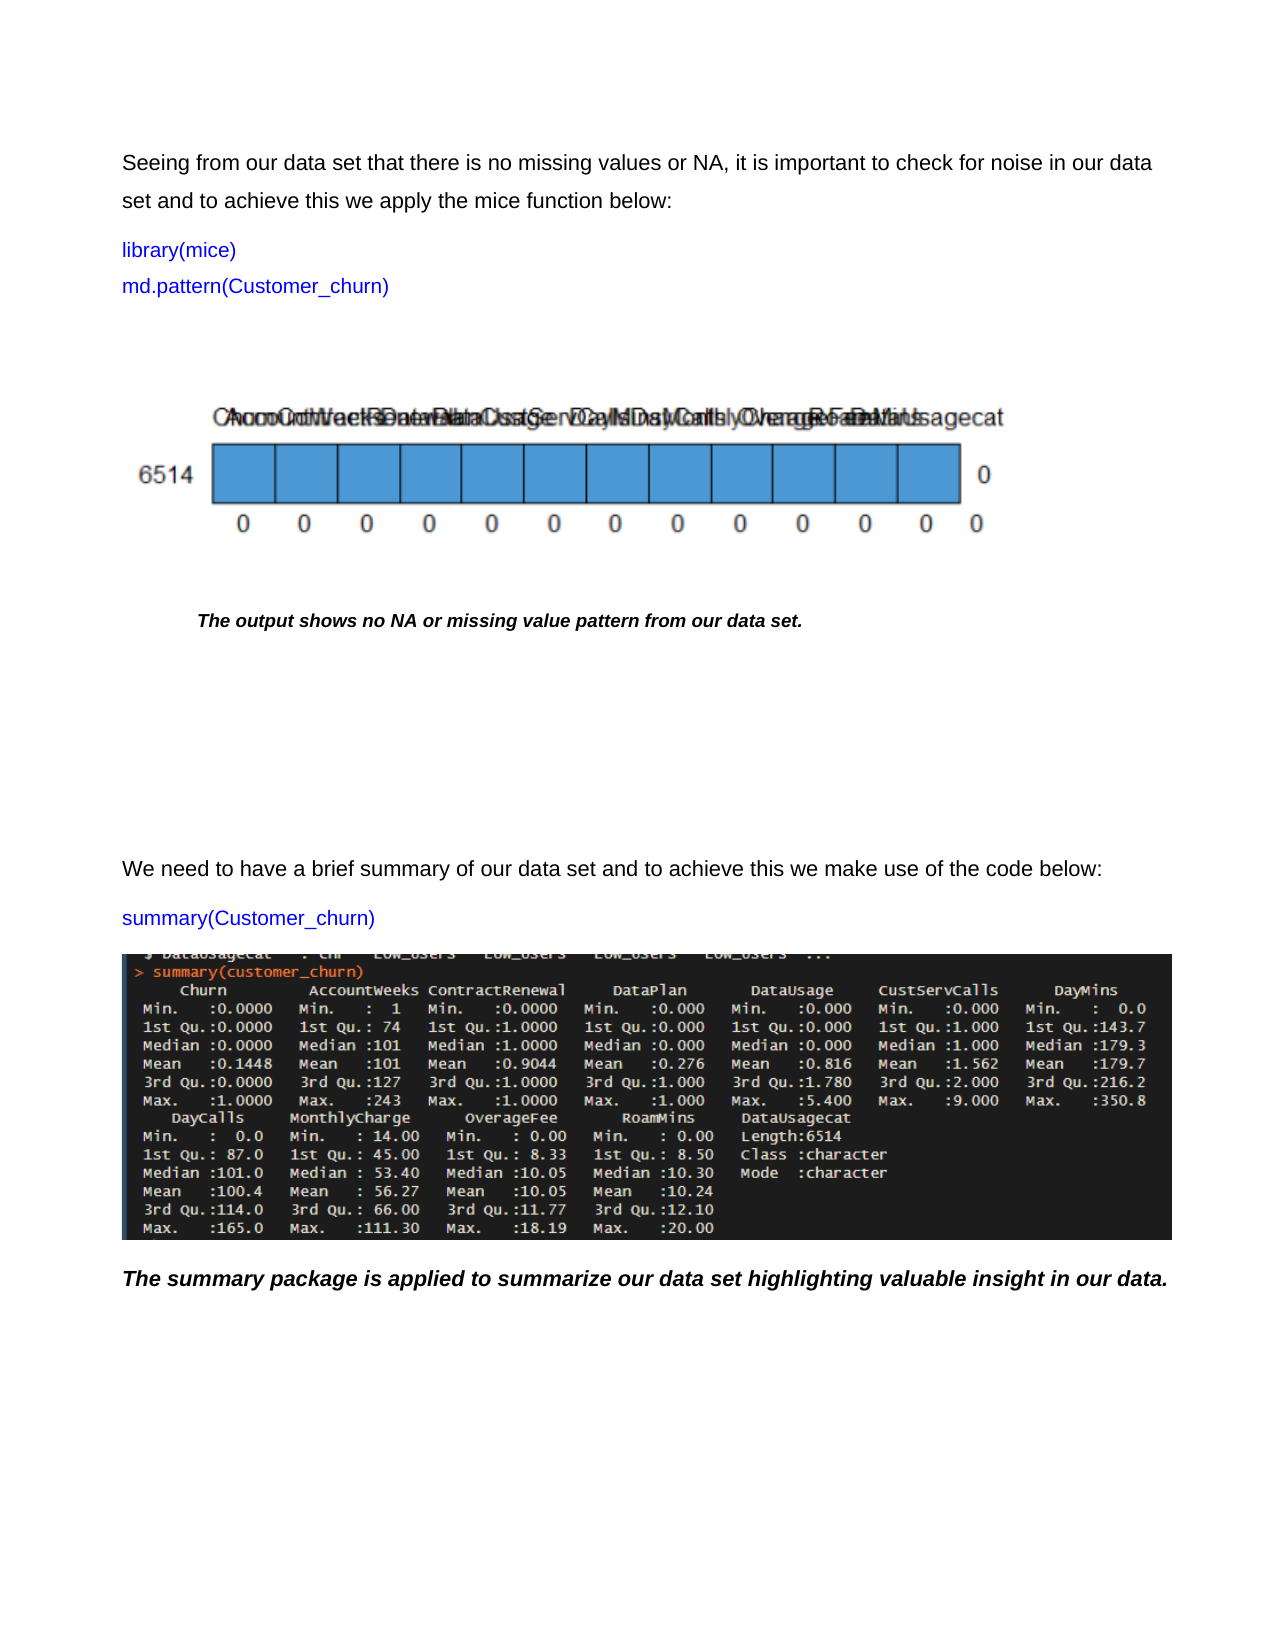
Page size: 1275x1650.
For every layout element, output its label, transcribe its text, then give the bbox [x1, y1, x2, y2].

picture [121, 310, 1043, 584]
text library(mice) [122, 238, 1172, 262]
text Seeing from our data set that there is no missing values or NA, it is important to check for noise in our data set and to achieve this we apply the mice function below: [122, 150, 1172, 213]
text We need to have a brief summary of our data set and to achieve this we make use of the code below: [122, 856, 1172, 881]
text md.pattern(Customer_churn) [122, 274, 1172, 298]
text The summary package is applied to summarize our data set highlighting valuable insight in our data. [122, 1266, 1172, 1291]
picture [121, 954, 1172, 1240]
text summary(Customer_churn) [122, 906, 1172, 930]
text The output shows no NA or missing value pattern from our data set. [122, 610, 1172, 631]
